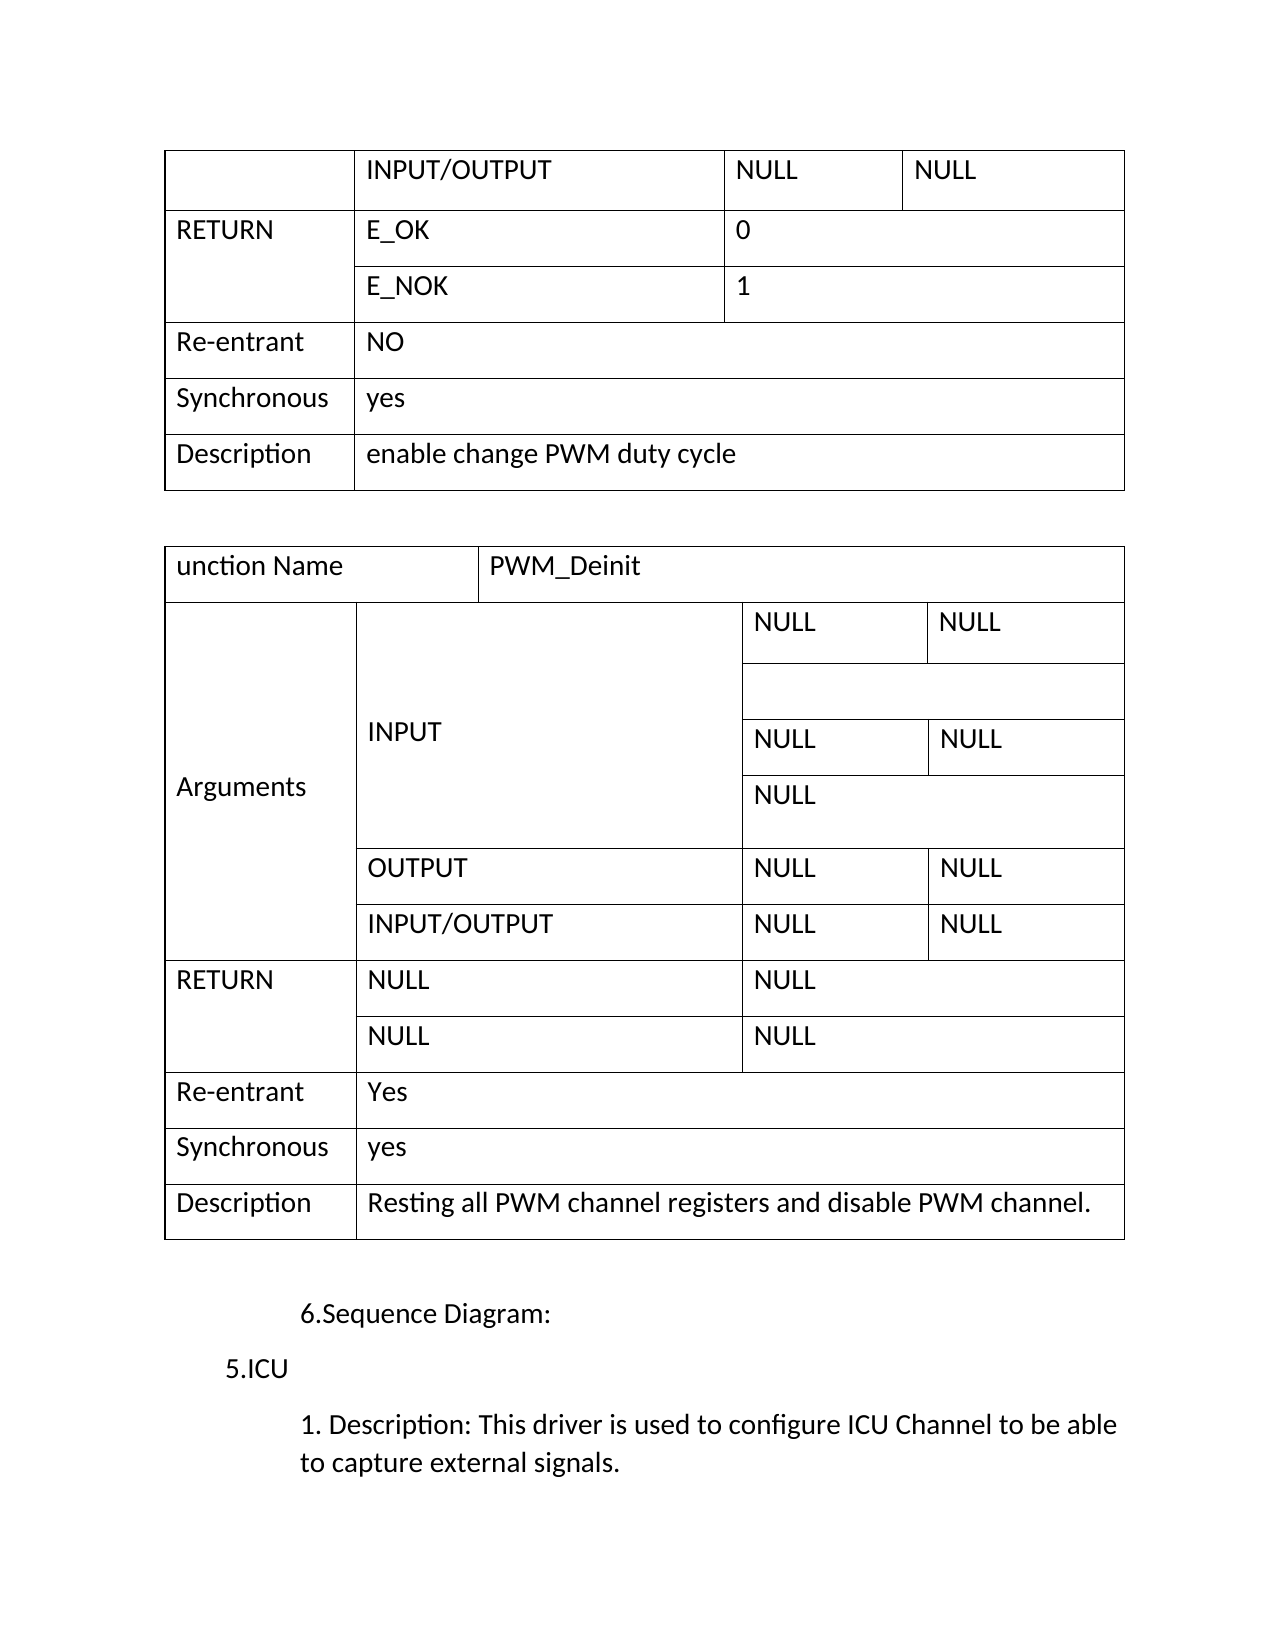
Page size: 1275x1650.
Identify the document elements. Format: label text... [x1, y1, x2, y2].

table_cell yes [355, 379, 1124, 434]
table_cell Re-entrant [166, 1073, 356, 1127]
table_cell E_NOK [355, 267, 724, 322]
table_cell NULL [357, 1017, 742, 1072]
table_cell Synchronous [166, 379, 354, 434]
table_header PWM_Deinit [479, 547, 1124, 602]
table_cell NO [355, 323, 1124, 378]
table_header unction Name [166, 547, 478, 602]
table_cell NULL [357, 961, 742, 1016]
table_cell Re-entrant [166, 323, 354, 378]
table_cell NULL [743, 720, 928, 775]
table_cell yes [357, 1129, 1124, 1183]
text 6.Sequence Diagram: [225, 1296, 1125, 1331]
table_cell NULL [903, 151, 1124, 210]
table_cell Resting all PWM channel registers and disable PWM channel. [357, 1185, 1124, 1239]
table_cell E_OK [355, 211, 724, 266]
table_cell NULL [743, 603, 927, 663]
table_cell OUTPUT [357, 849, 742, 904]
table_cell NULL [929, 849, 1124, 904]
table_cell Synchronous [166, 1129, 356, 1183]
table_cell NULL [743, 961, 1124, 1016]
table_cell Yes [357, 1073, 1124, 1127]
table_cell NULL [743, 1017, 1124, 1072]
table_cell NULL [743, 905, 928, 960]
table_cell RETURN [166, 961, 356, 1072]
table_cell NULL [928, 603, 1124, 663]
table_cell Arguments [166, 603, 356, 960]
table_cell NULL [743, 849, 928, 904]
table_cell INPUT [357, 603, 742, 848]
table_cell INPUT/OUTPUT [357, 905, 742, 960]
table_cell INPUT/OUTPUT [355, 151, 724, 210]
table_cell NULL [929, 905, 1124, 960]
table_cell [743, 664, 1124, 719]
text 5.ICU [150, 1351, 1125, 1386]
table_cell NULL [929, 720, 1124, 775]
table_cell enable change PWM duty cycle [355, 435, 1124, 489]
table_cell NULL [725, 151, 902, 210]
table_cell Description [166, 435, 354, 489]
table_cell 1 [725, 267, 1124, 322]
table_cell 0 [725, 211, 1124, 266]
table_cell RETURN [166, 211, 354, 322]
text 1. Description: This driver is used to configure ICU Channel to be able to capture external signals. [300, 1406, 1125, 1480]
table_cell NULL [743, 776, 1124, 848]
table_cell Description [166, 1185, 356, 1239]
